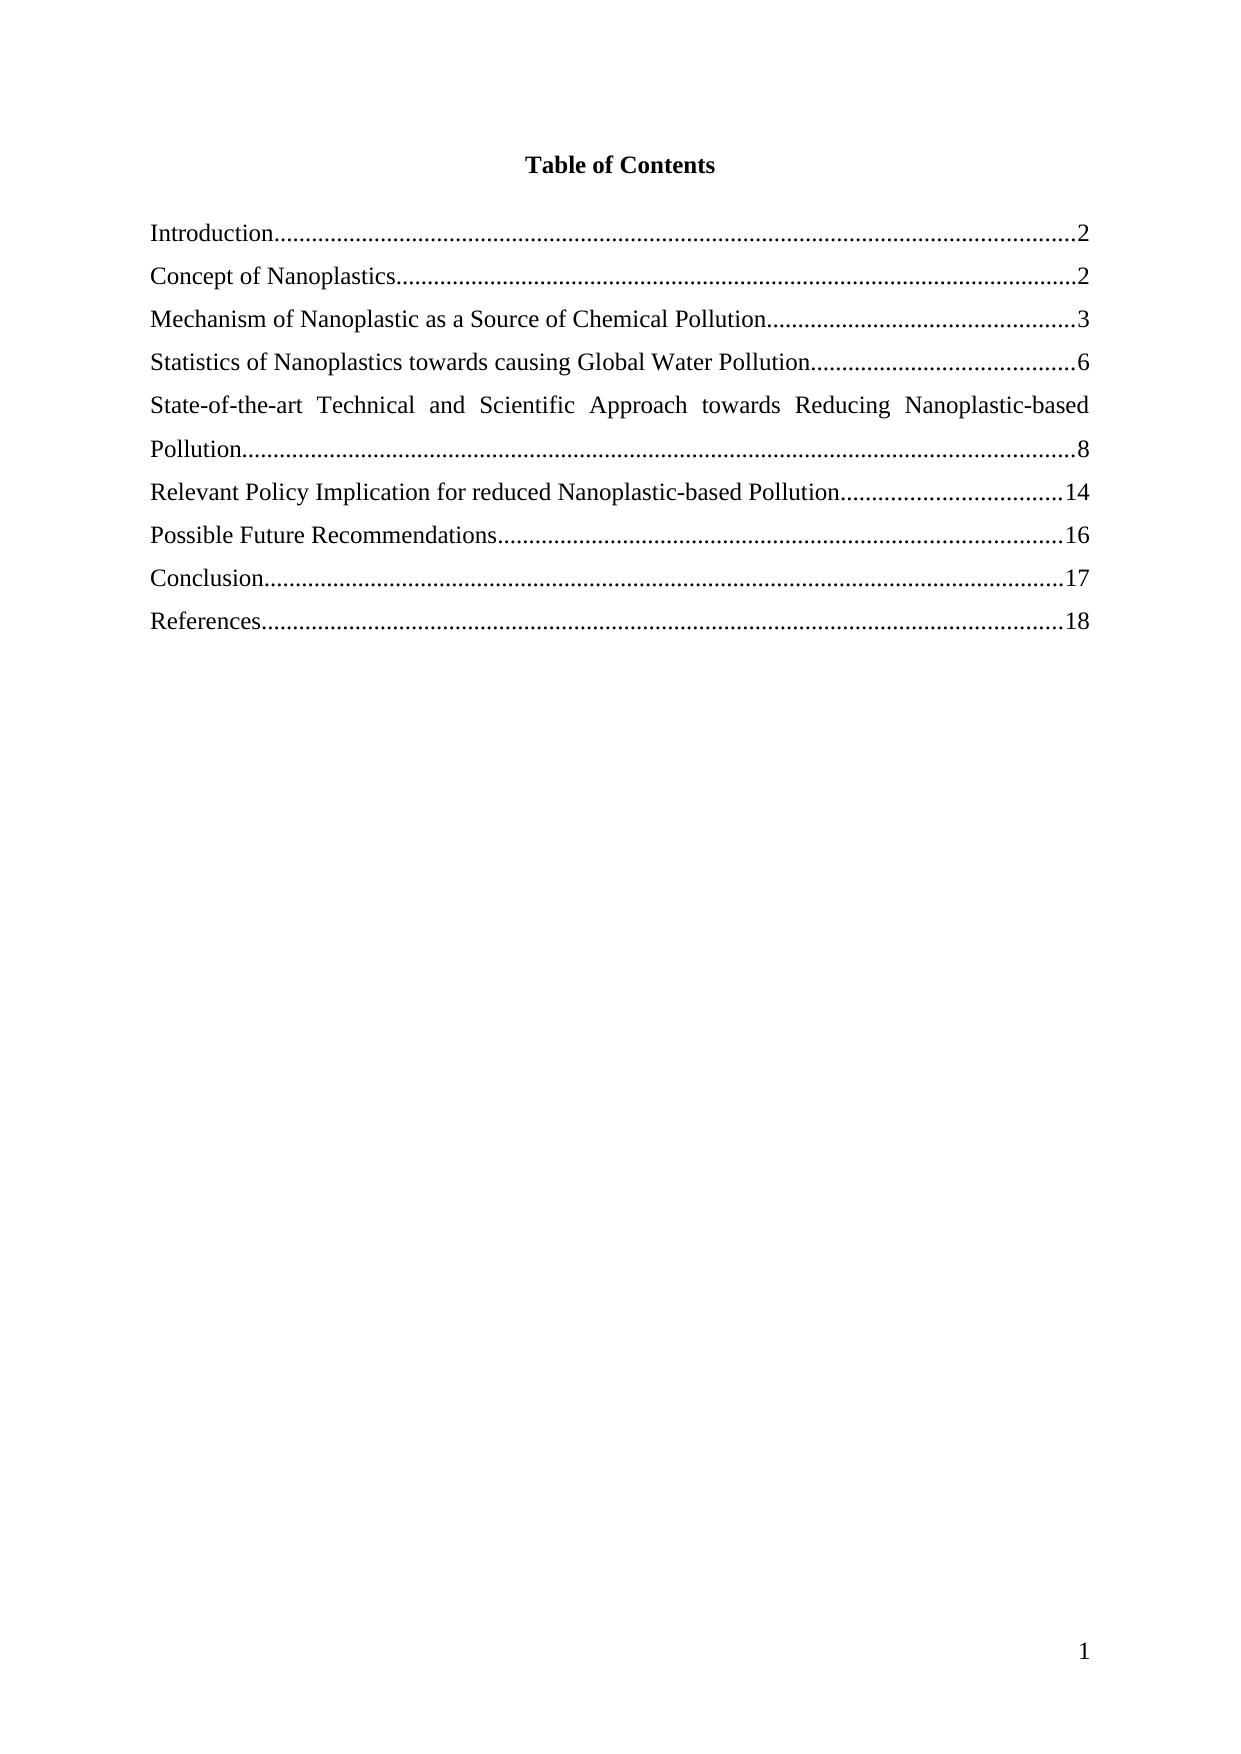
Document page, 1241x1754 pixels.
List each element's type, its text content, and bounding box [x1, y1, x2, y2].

text Concept of Nanoplastics 2 [150, 261, 1090, 290]
subtitle Table of Contents [150, 150, 1090, 179]
text Mechanism of Nanoplastic as a Source of Chemical Pollution 3 [150, 304, 1090, 333]
text State-of-the-art Technical and Scientific Approach towards Reducing Nanoplastic-based Pollution 8 [150, 391, 1090, 462]
text Statistics of Nanoplastics towards causing Global Water Pollution 6 [150, 347, 1090, 376]
text Possible Future Recommendations 16 [150, 520, 1090, 549]
text Relevant Policy Implication for reduced Nanoplastic-based Pollution 14 [150, 477, 1090, 506]
text Introduction 2 [150, 218, 1090, 247]
text References 18 [150, 606, 1090, 635]
text Conclusion 17 [150, 563, 1090, 592]
